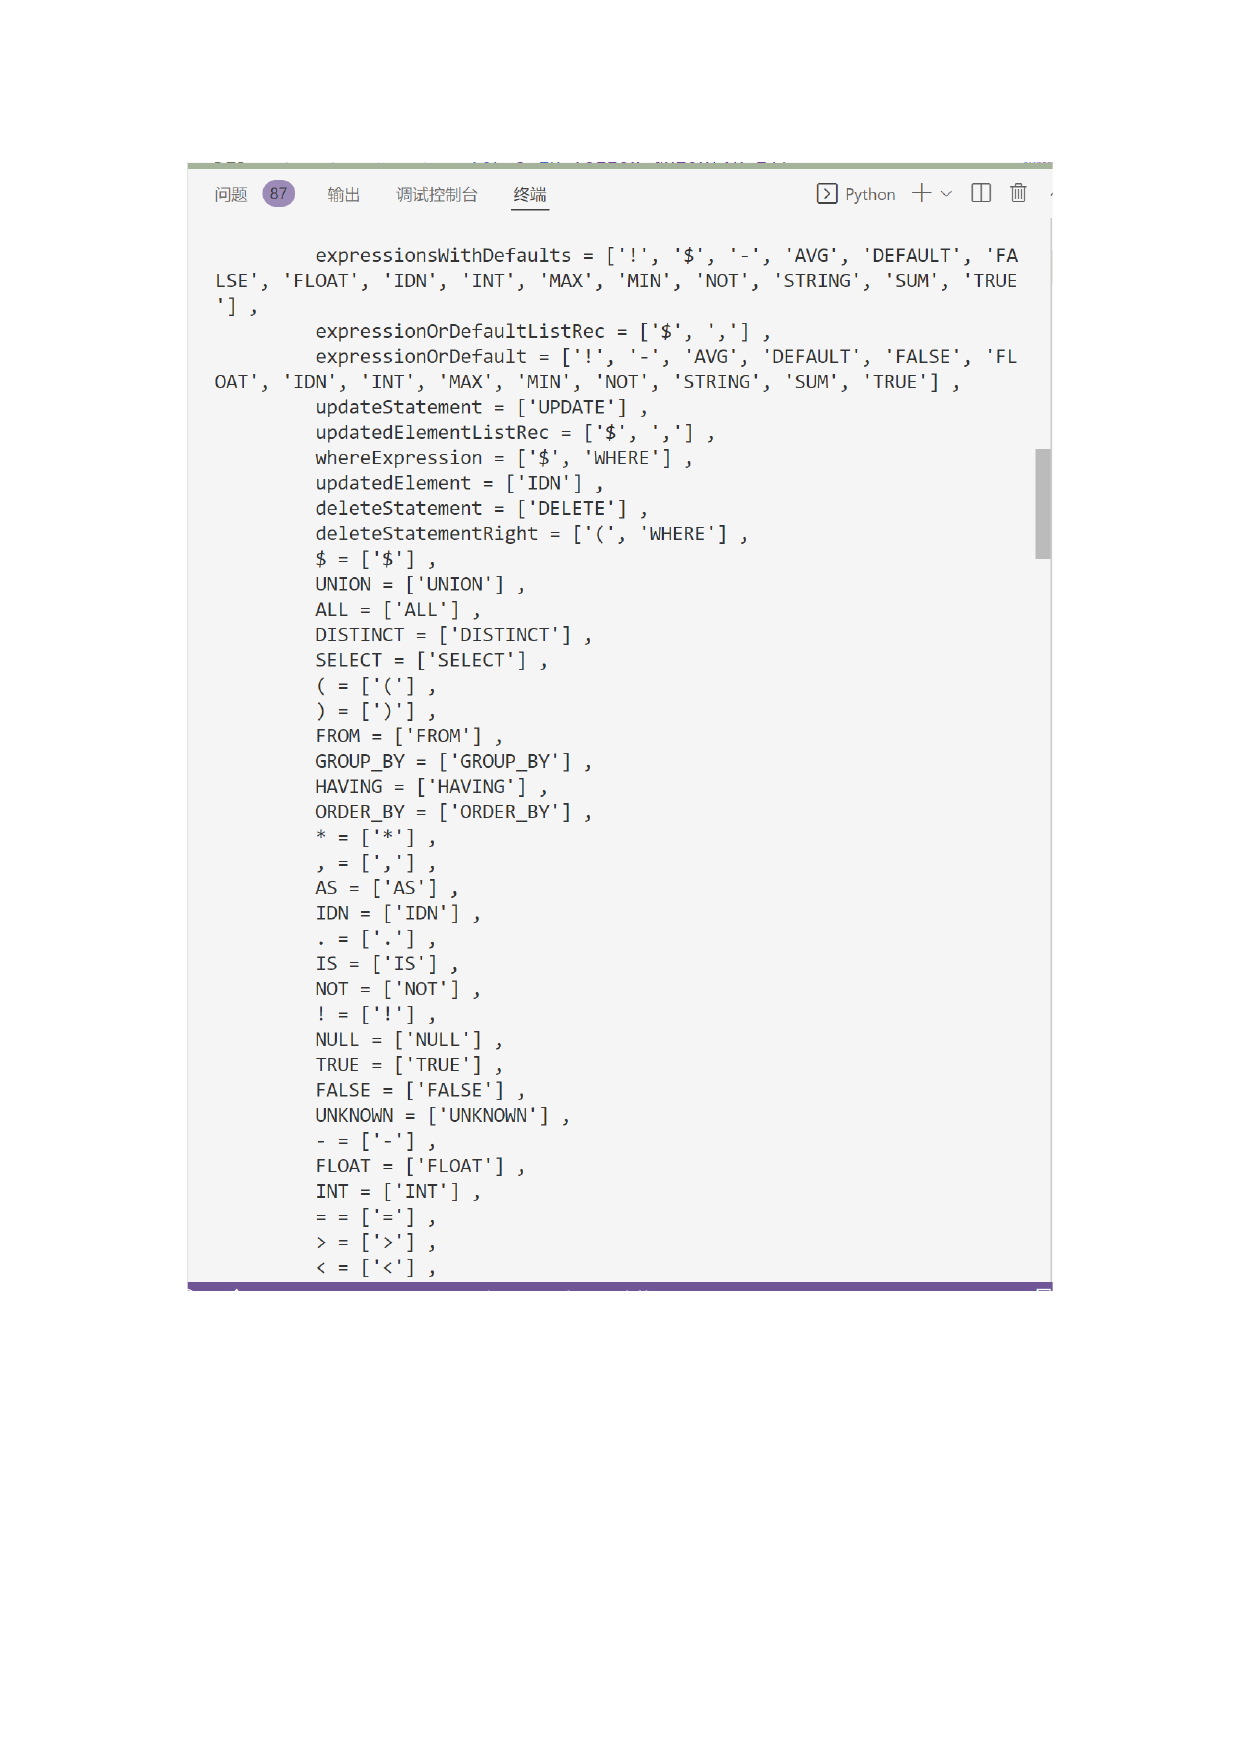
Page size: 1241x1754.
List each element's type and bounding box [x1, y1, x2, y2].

picture [187, 162, 1053, 1291]
